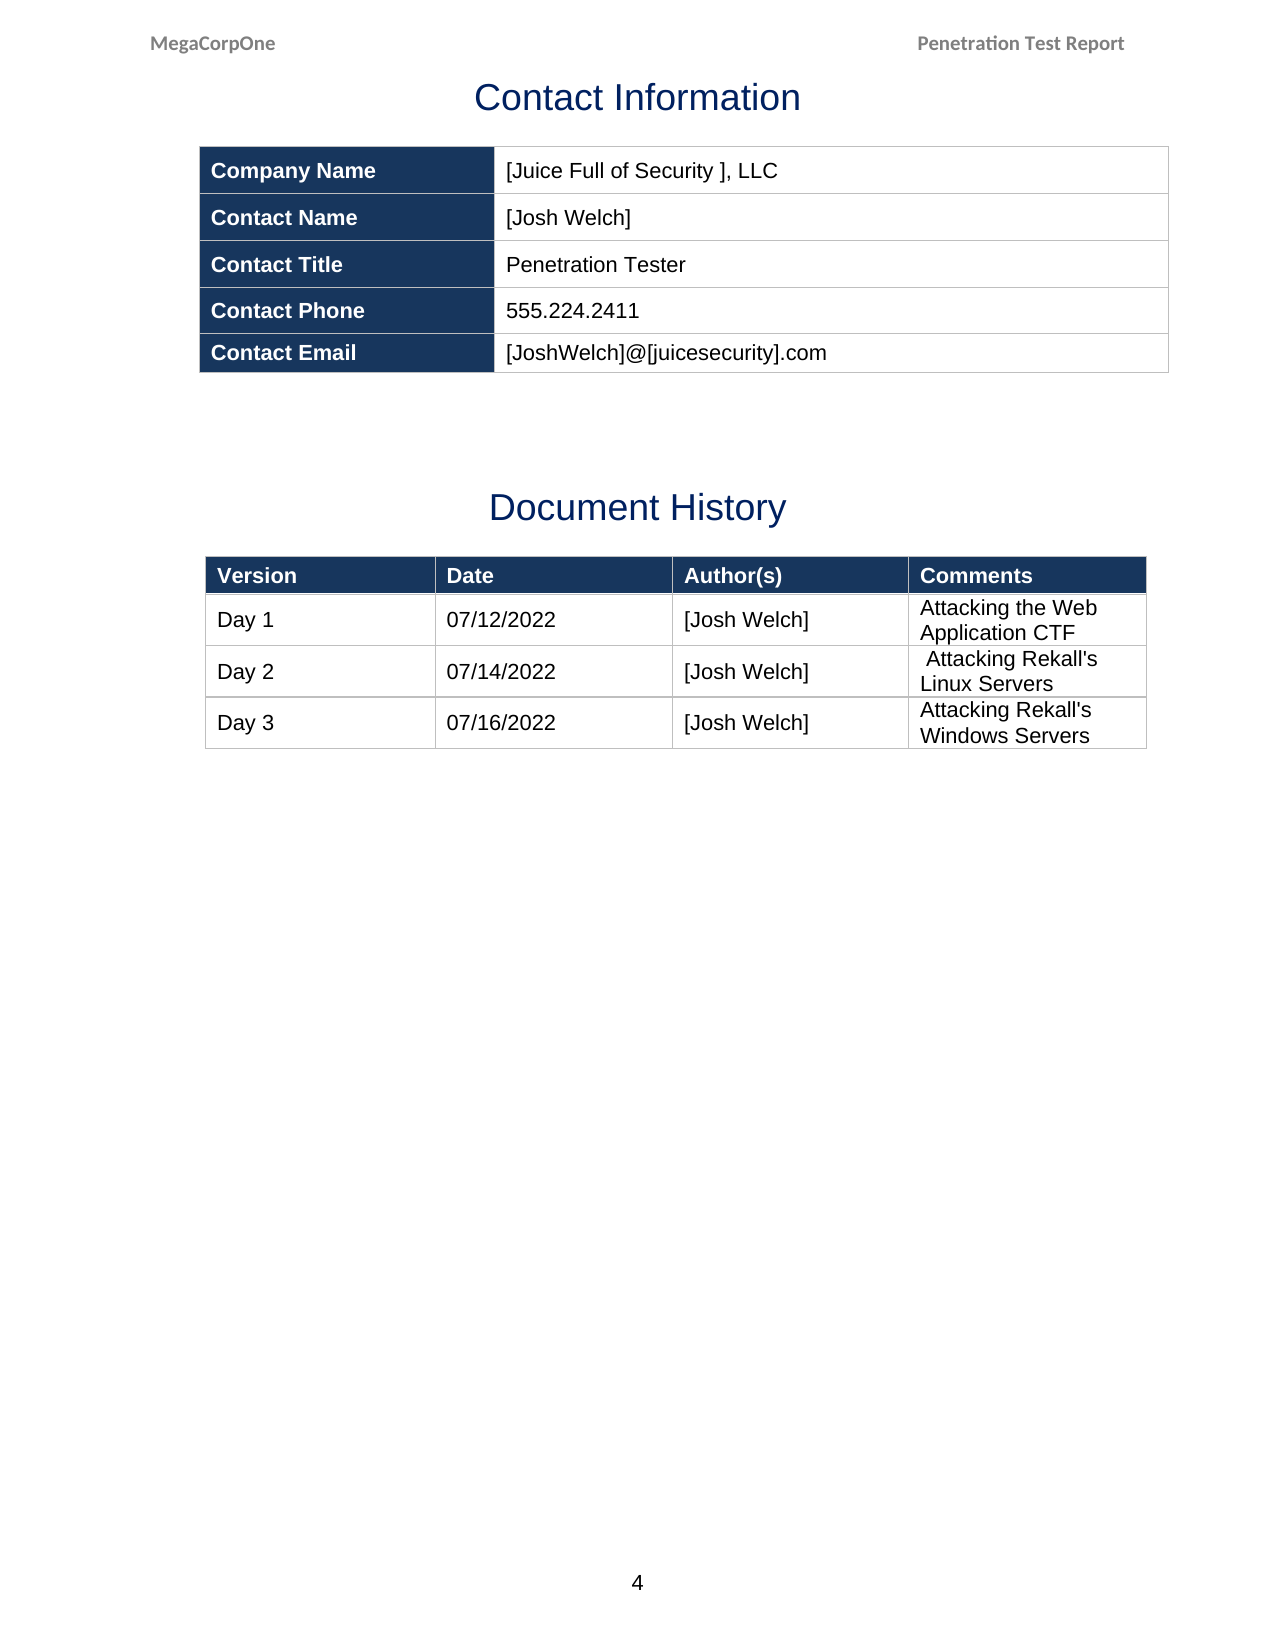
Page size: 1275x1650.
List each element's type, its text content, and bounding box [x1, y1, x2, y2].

table_cell Contact Title [200, 241, 494, 287]
table_cell [Josh Welch] [495, 194, 1168, 240]
table_cell 07/14/2022 [436, 646, 672, 696]
table_cell [Josh Welch] [673, 595, 908, 645]
table_header [Juice Full of Security ], LLC [495, 147, 1168, 193]
table_cell Day 2 [206, 646, 435, 696]
table_cell 555.224.2411 [495, 288, 1168, 333]
table_cell [Josh Welch] [673, 698, 908, 748]
table_header Author(s) [673, 557, 908, 593]
table_cell Penetration Tester [495, 241, 1168, 287]
table_header Company Name [200, 147, 494, 193]
table_header Date [436, 557, 672, 593]
table_cell 07/16/2022 [436, 698, 672, 748]
table_cell Day 1 [206, 595, 435, 645]
table_cell Attacking the Web Application CTF [909, 595, 1146, 645]
table_header Version [206, 557, 435, 593]
subtitle Document History [150, 485, 1125, 528]
table_cell Contact Phone [200, 288, 494, 333]
table_cell Day 3 [206, 698, 435, 748]
table_cell 07/12/2022 [436, 595, 672, 645]
table_cell [Josh Welch] [673, 646, 908, 696]
table_cell Contact Name [200, 194, 494, 240]
table_header Comments [909, 557, 1146, 593]
table_cell [JoshWelch]@[juicesecurity].com [495, 334, 1168, 372]
table_cell Attacking Rekall's Windows Servers [909, 698, 1146, 748]
table_cell Contact Email [200, 334, 494, 372]
subtitle Contact Information [150, 75, 1125, 118]
table_cell Attacking Rekall's Linux Servers [909, 646, 1146, 696]
